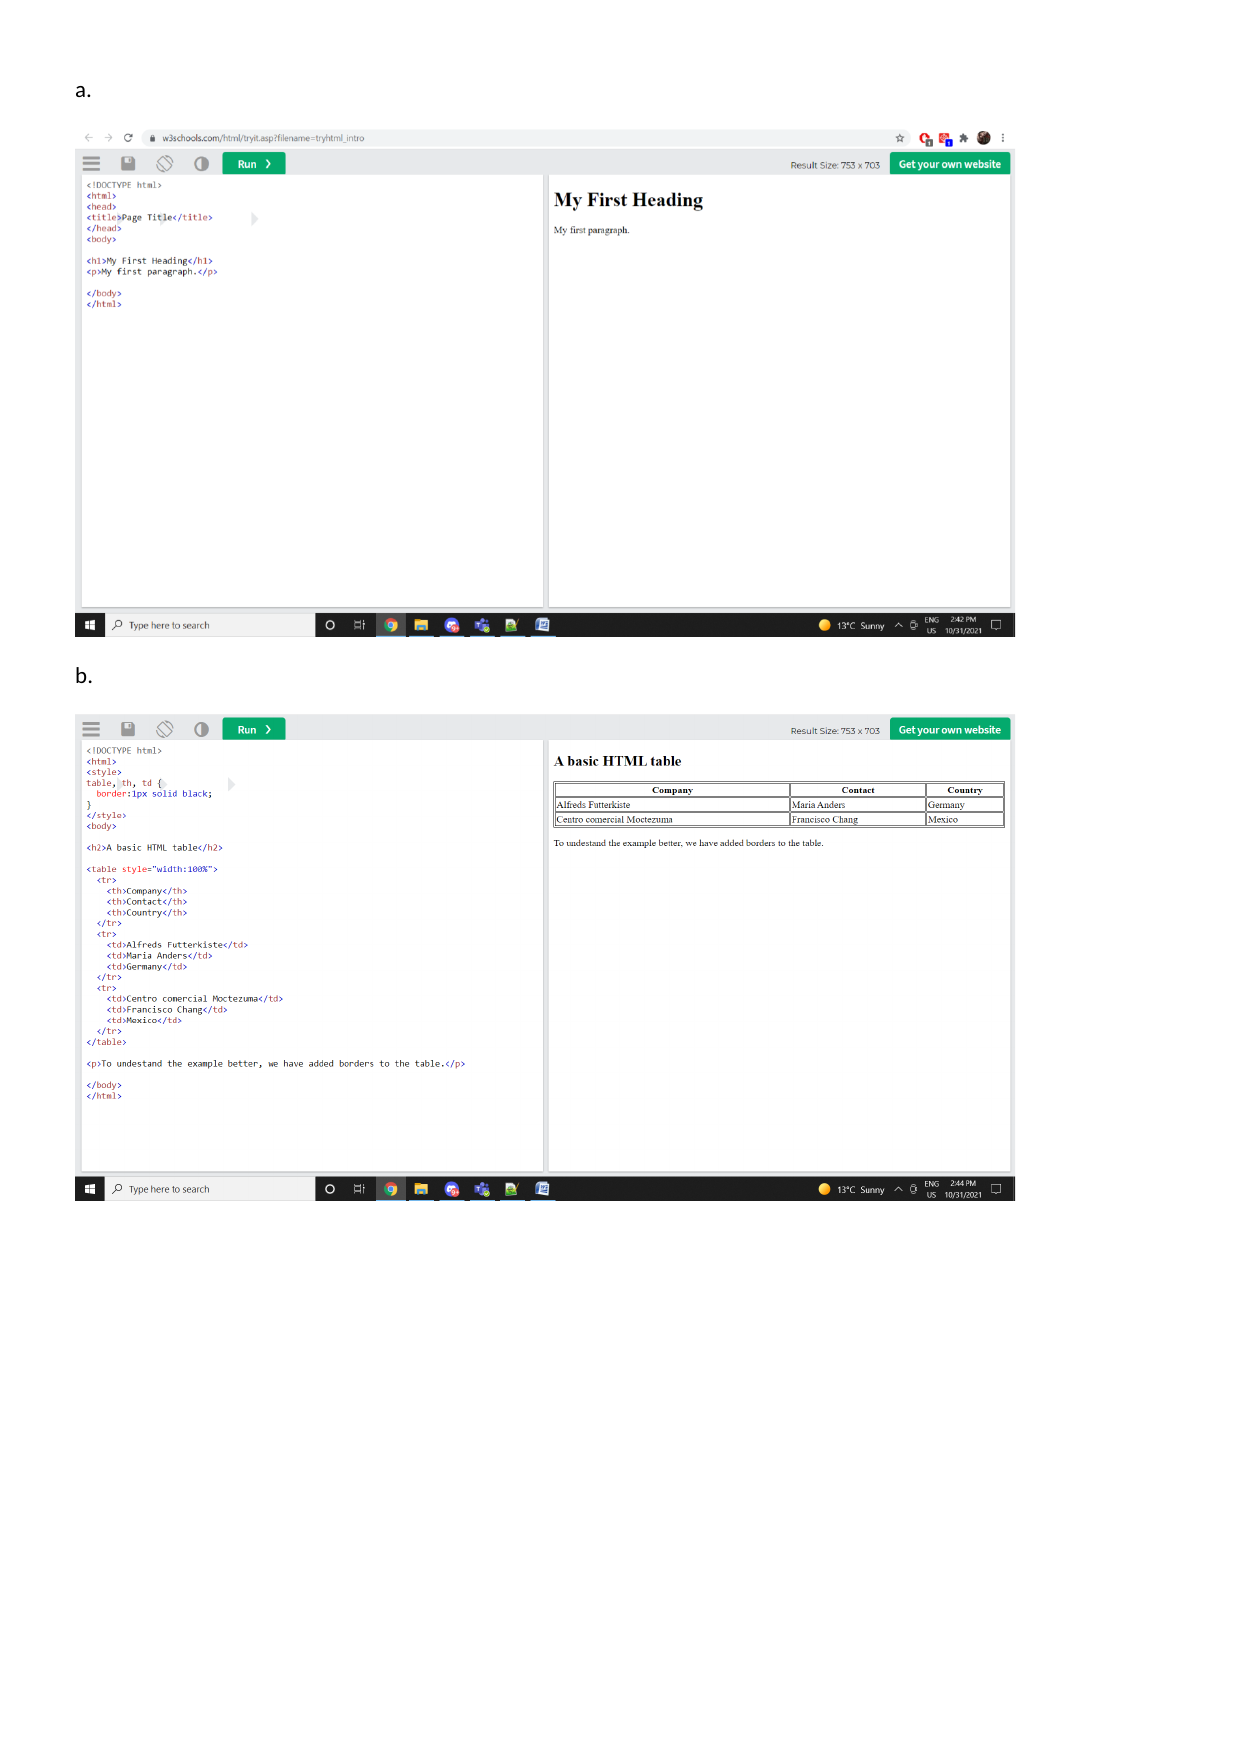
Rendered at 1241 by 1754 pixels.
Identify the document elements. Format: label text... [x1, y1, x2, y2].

text b. [75, 661, 1165, 689]
picture [75, 128, 1016, 637]
picture [75, 714, 1016, 1201]
text a. [75, 75, 1165, 103]
